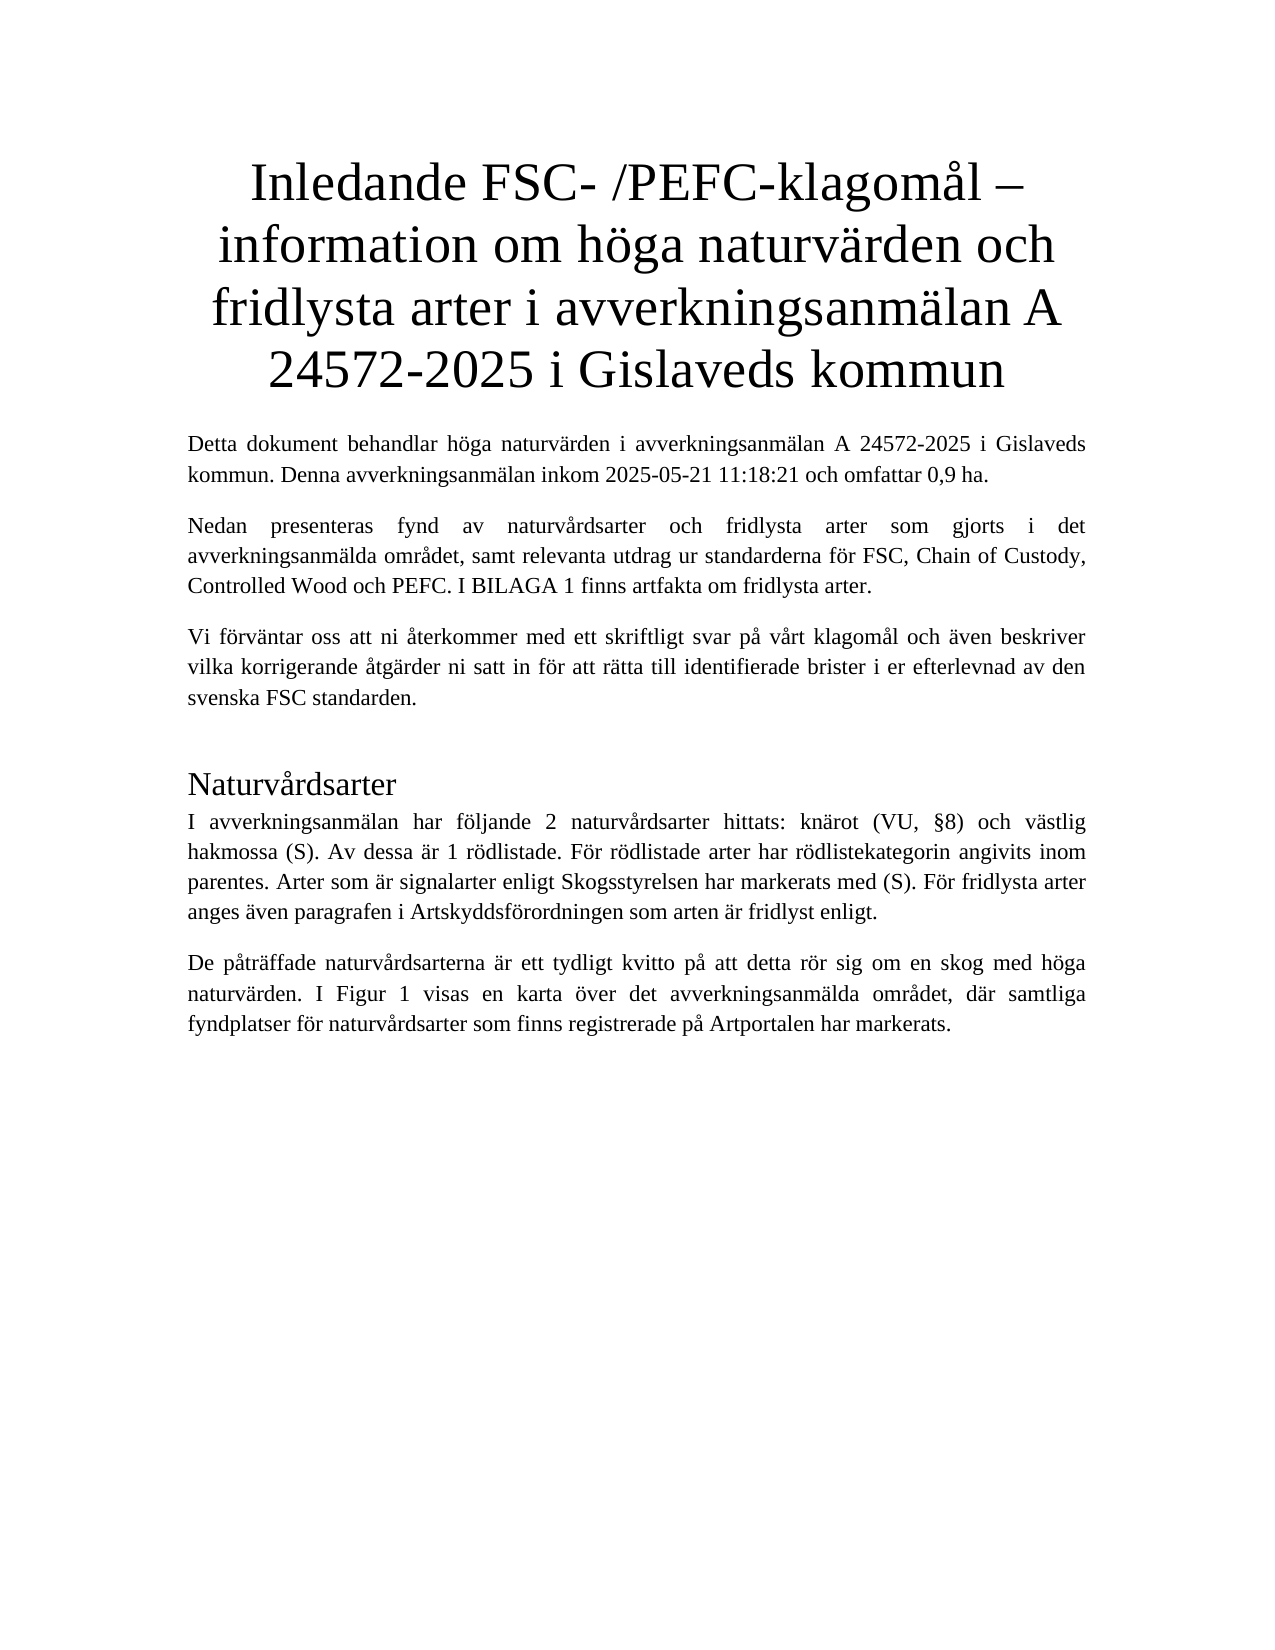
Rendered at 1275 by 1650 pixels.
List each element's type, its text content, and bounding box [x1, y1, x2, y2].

text Detta dokument behandlar höga naturvärden i avverkningsanmälan A 24572-2025 i Gislaveds kommun. Denna avverkningsanmälan inkom 2025-05-21 11:18:21 och omfattar 0,9 ha. [187, 430, 1087, 487]
text I avverkningsanmälan har följande 2 naturvårdsarter hittats: knärot (VU, §8) och västlig hakmossa (S). Av dessa är 1 rödlistade. För rödlistade arter har rödlistekategorin angivits inom parentes. Arter som är signalarter enligt Skogsstyrelsen har markerats med (S). För fridlysta arter anges även paragrafen i Artskyddsförordningen som arten är fridlyst enligt. [187, 808, 1087, 925]
subtitle Naturvårdsarter [187, 764, 1087, 802]
text Vi förväntar oss att ni återkommer med ett skriftligt svar på vårt klagomål och även beskriver vilka korrigerande åtgärder ni satt in för att rätta till identifierade brister i er efterlevnad av den svenska FSC standarden. [187, 623, 1087, 710]
text Nedan presenteras fynd av naturvårdsarter och fridlysta arter som gjorts i det avverkningsanmälda området, samt relevanta utdrag ur standarderna för FSC, Chain of Custody, Controlled Wood och PEFC. I BILAGA 1 finns artfakta om fridlysta arter. [187, 512, 1087, 598]
title Inledande FSC- /PEFC-klagomål – information om höga naturvärden och fridlysta arter i avverkningsanmälan A 24572-2025 i Gislaveds kommun [187, 150, 1087, 399]
text De påträffade naturvårdsarterna är ett tydligt kvitto på att detta rör sig om en skog med höga naturvärden. I Figur 1 visas en karta över det avverkningsanmälda området, där samtliga fyndplatser för naturvårdsarter som finns registrerade på Artportalen har markerats. [187, 949, 1087, 1036]
